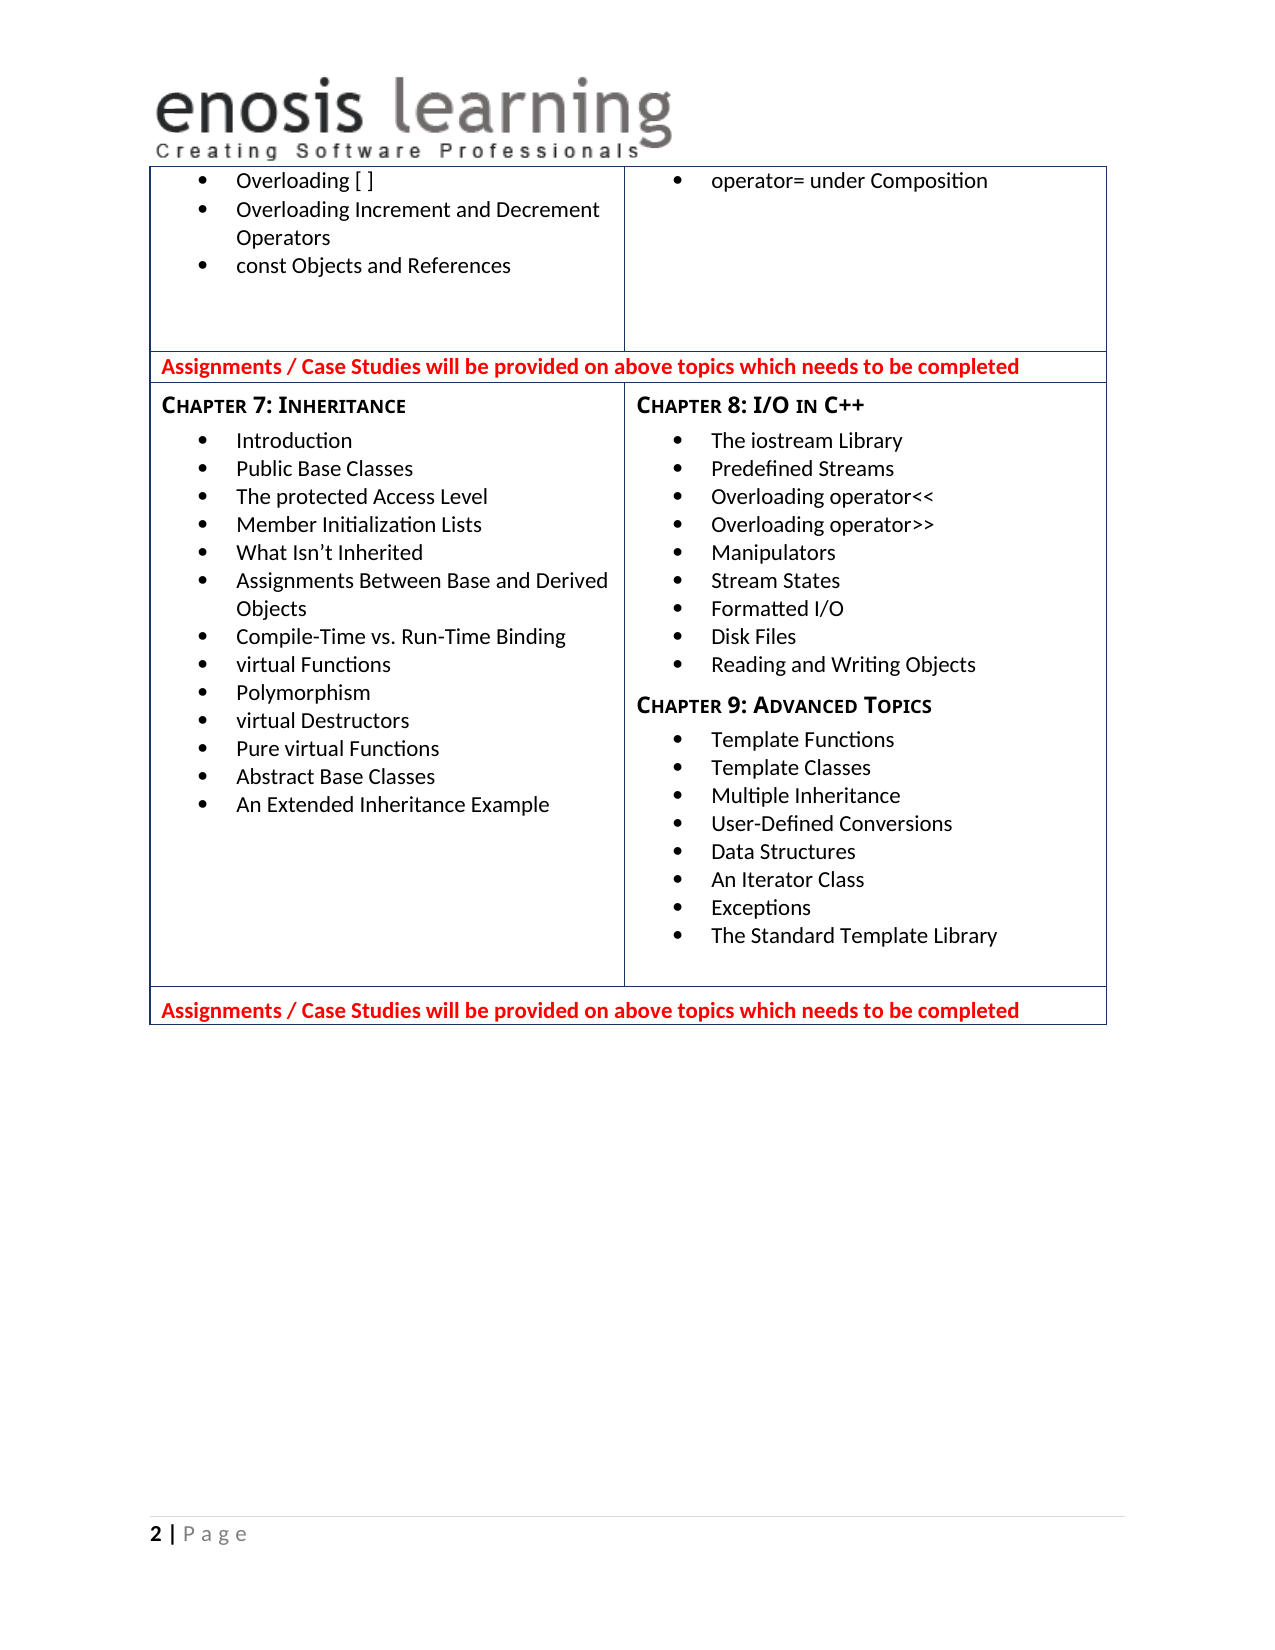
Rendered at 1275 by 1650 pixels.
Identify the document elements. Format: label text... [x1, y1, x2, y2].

table_cell Chapter 8: I/O in C++ The iostream Library Predefined Streams Overloading operator<< Overloading operator>> Manipulators Stream States Formatted I/O Disk Files Reading and Writing Objects Chapter 9: Advanced Topics Template Functions Template Classes Multiple Inheritance User-Defined Conversions Data Structures An Iterator Class Exceptions The Standard Template Library [625, 383, 1106, 986]
table_cell Assignments / Case Studies will be provided on above topics which needs to be completed [151, 987, 1106, 1024]
table_cell Chapter 7: Inheritance Introduction Public Base Classes The protected Access Level Member Initialization Lists What Isn’t Inherited Assignments Between Base and Derived Objects Compile-Time vs. Run-Time Binding virtual Functions Polymorphism virtual Destructors Pure virtual Functions Abstract Base Classes An Extended Inheritance Example [151, 383, 624, 986]
table_cell Assignments / Case Studies will be provided on above topics which needs to be completed [151, 352, 1106, 382]
picture [150, 75, 677, 166]
